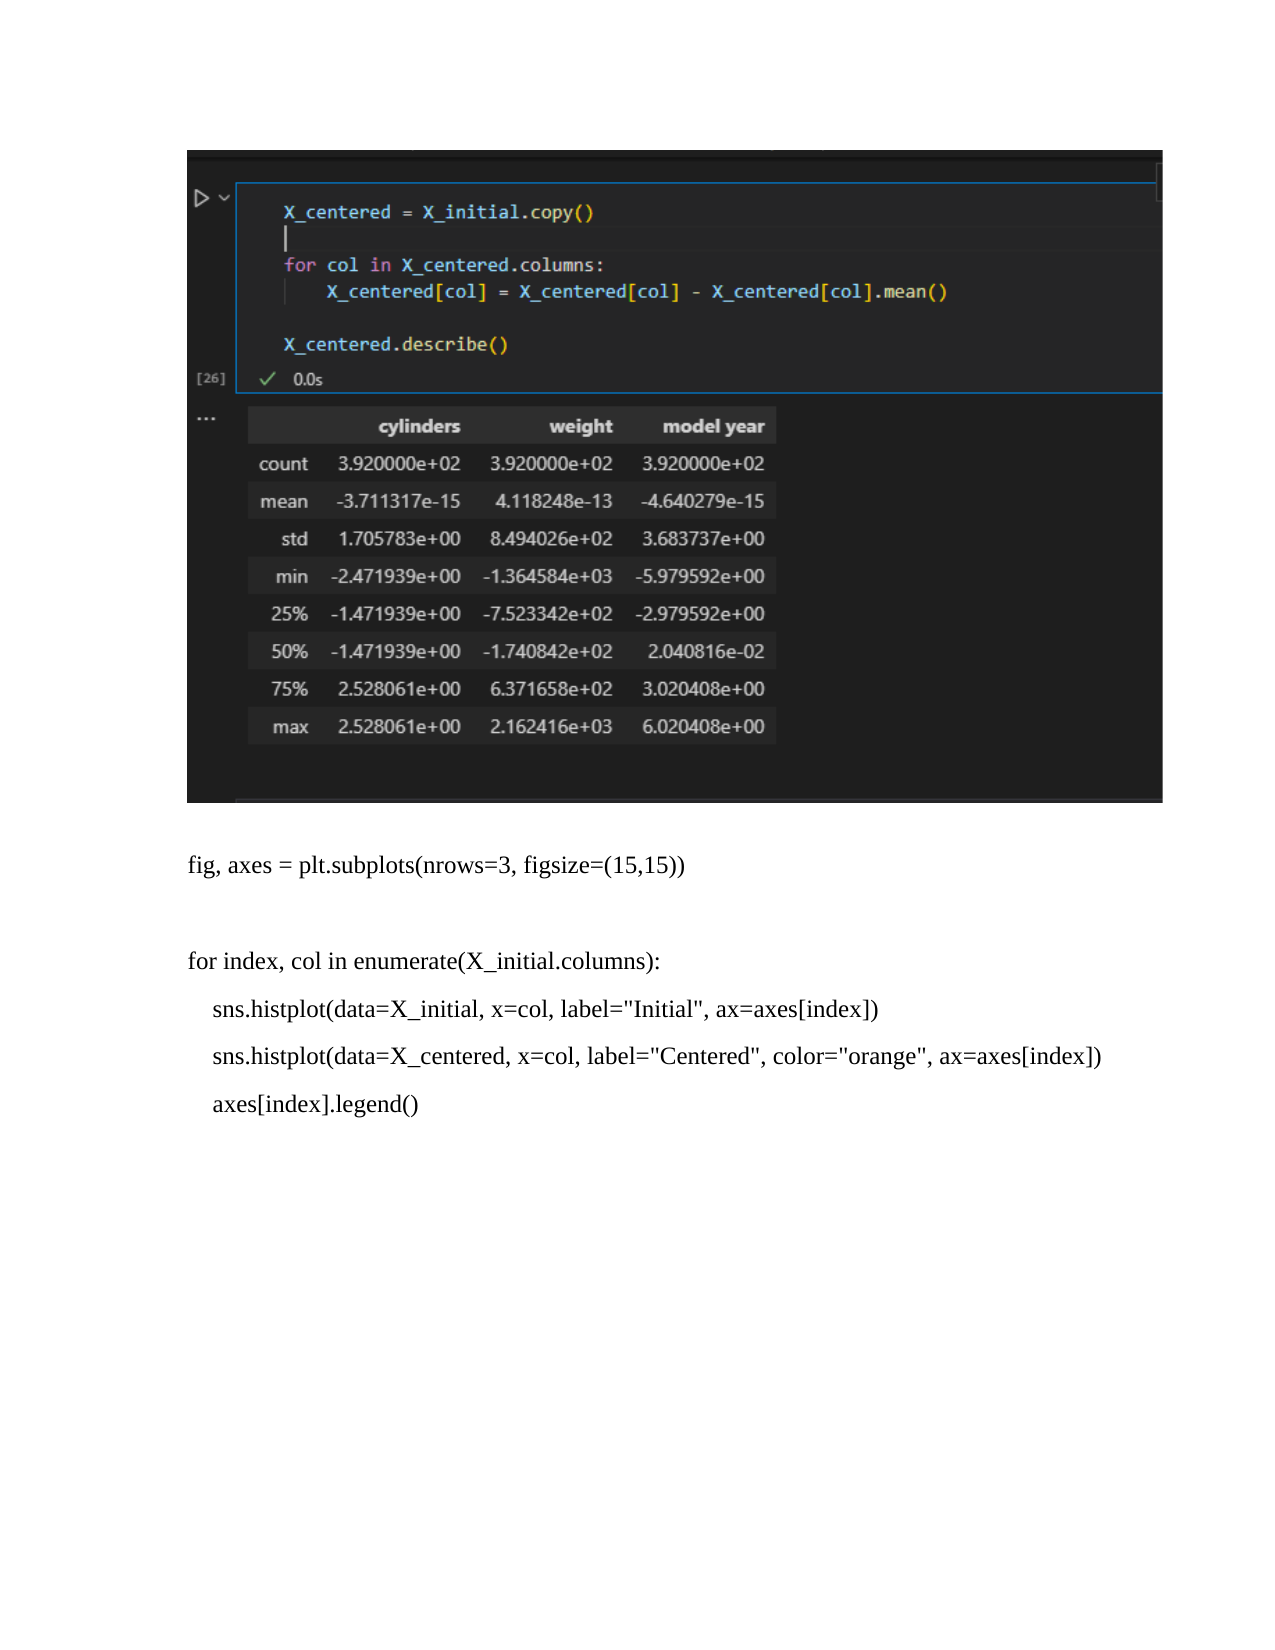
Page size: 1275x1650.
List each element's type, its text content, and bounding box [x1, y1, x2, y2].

picture [187, 150, 1163, 803]
text for index, col in enumerate(X_initial.columns): [187, 946, 1125, 975]
text sns.histplot(data=X_centered, x=col, label="Centered", color="orange", ax=axes[index]) [187, 1041, 1125, 1070]
text fig, axes = plt.subplots(nrows=3, figsize=(15,15)) [187, 851, 1125, 879]
text axes[index].legend() [187, 1089, 1125, 1118]
text sns.histplot(data=X_initial, x=col, label="Initial", ax=axes[index]) [187, 994, 1125, 1022]
